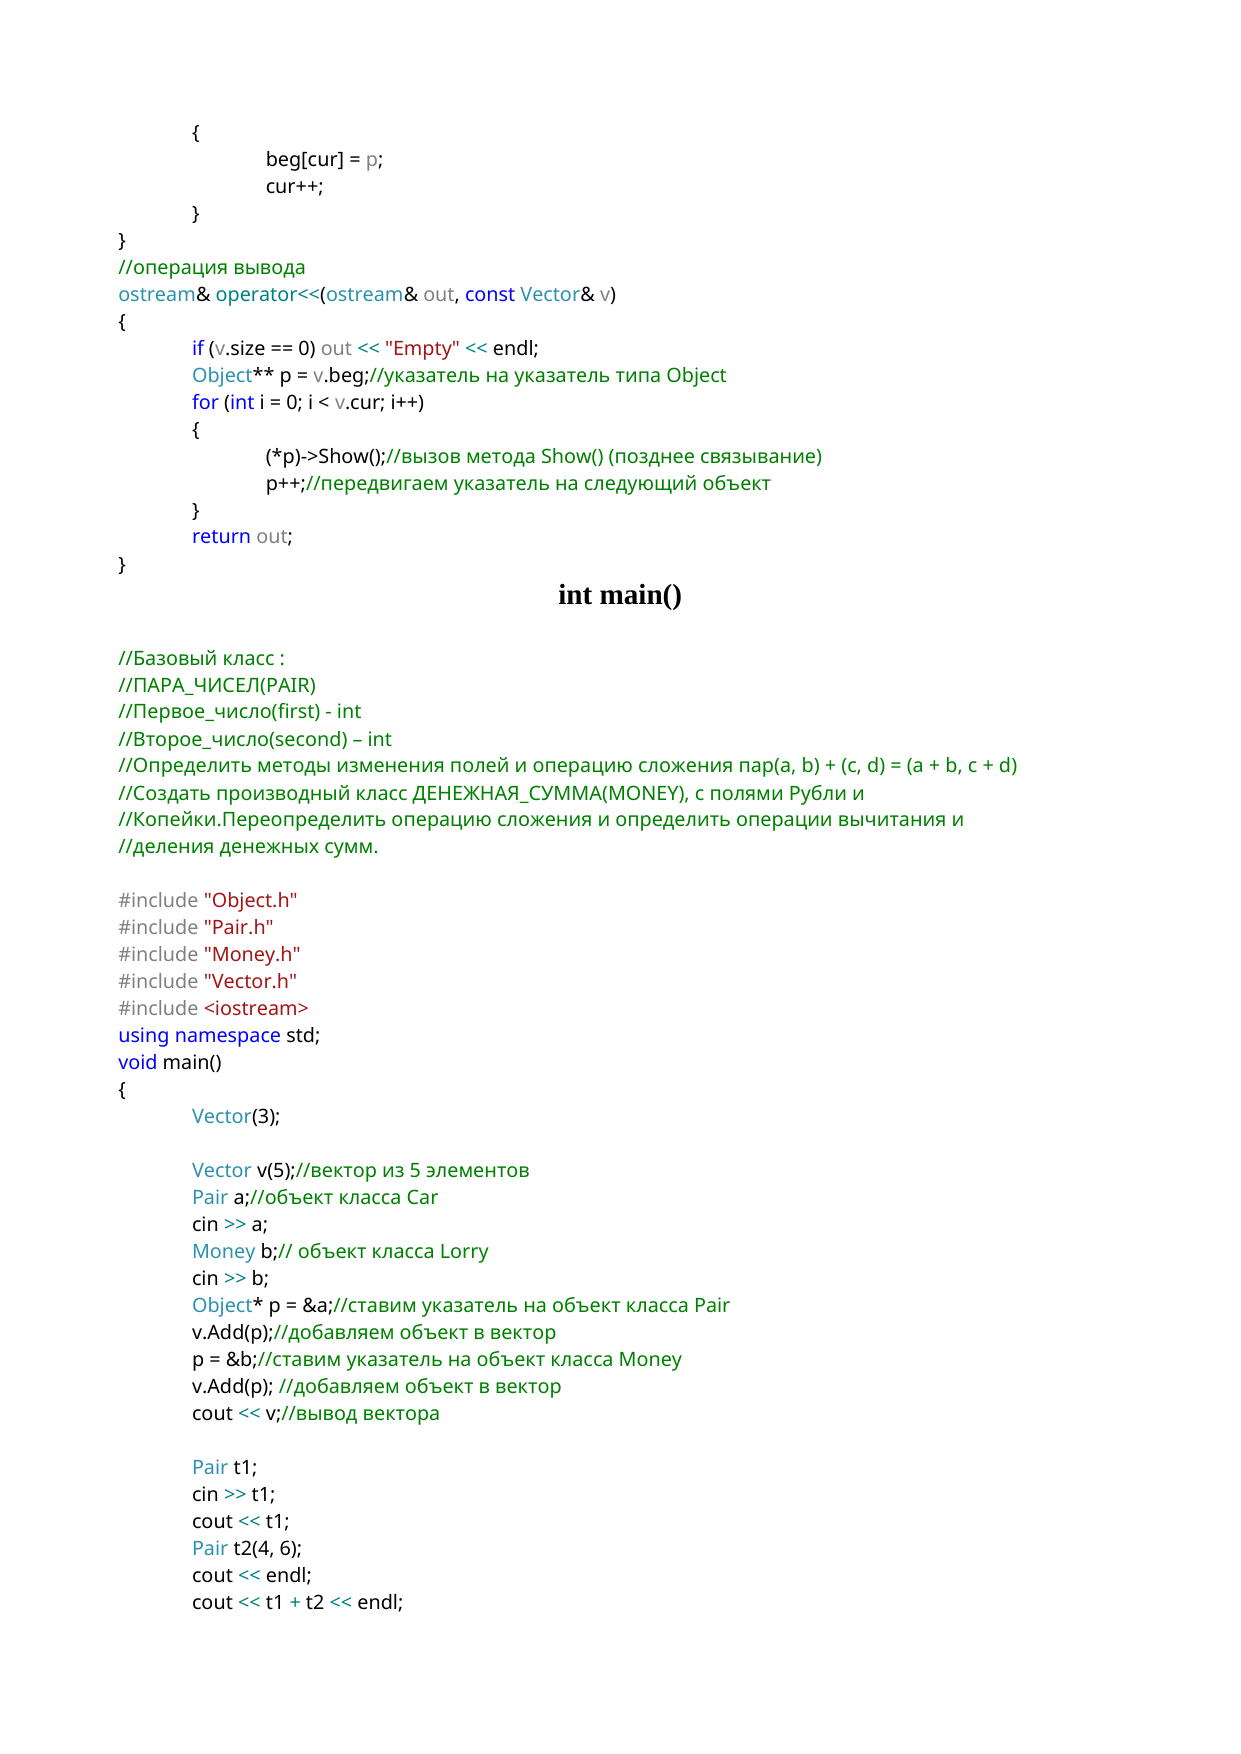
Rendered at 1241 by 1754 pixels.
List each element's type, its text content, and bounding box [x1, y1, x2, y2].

text cout << endl; [118, 1561, 1122, 1588]
text void main() [118, 1048, 1122, 1076]
text #include "Vector.h" [118, 968, 1122, 994]
text { [118, 118, 1122, 145]
text #include "Pair.h" [118, 914, 1122, 941]
text { [118, 415, 1122, 442]
text //деления денежных сумм. [118, 833, 1122, 860]
text cin >> b; [118, 1264, 1122, 1291]
text //Базовый класс : [118, 644, 1122, 671]
text Vector(3); [118, 1102, 1122, 1129]
text //ПАРА_ЧИСЕЛ(PAIR) [118, 671, 1122, 698]
text //Создать производный класс ДЕНЕЖНАЯ_СУММА(MONEY), с полями Рубли и [118, 779, 1122, 806]
text beg[cur] = p; [118, 145, 1122, 172]
text Object** p = v.beg;//указатель на указатель типа Object [118, 361, 1122, 388]
text (*p)->Show();//вызов метода Show() (позднее связывание) [118, 442, 1122, 469]
text //Первое_число(first) - int [118, 698, 1122, 725]
text Money b;// объект класса Lorry [118, 1237, 1122, 1264]
text } [118, 550, 1122, 577]
text Pair t1; [118, 1453, 1122, 1480]
text cur++; [118, 172, 1122, 199]
text cout << v;//вывод вектора [118, 1399, 1122, 1426]
text v.Add(p); //добавляем объект в вектор [118, 1372, 1122, 1399]
text } [118, 496, 1122, 523]
text //Определить методы изменения полей и операцию сложения пар(a, b) + (c, d) = (a + b, c + d) [118, 752, 1122, 779]
text using namespace std; [118, 1022, 1122, 1048]
text v.Add(p);//добавляем объект в вектор [118, 1318, 1122, 1345]
text //операция вывода [118, 253, 1122, 280]
text p = &b;//ставим указатель на объект класса Money [118, 1345, 1122, 1372]
text for (int i = 0; i < v.cur; i++) [118, 388, 1122, 415]
text cout << t1; [118, 1507, 1122, 1534]
text { [118, 307, 1122, 334]
text //Копейки.Переопределить операцию сложения и определить операции вычитания и [118, 806, 1122, 833]
text } [118, 226, 1122, 253]
text cin >> a; [118, 1210, 1122, 1237]
text Pair a;//объект класса Car [118, 1183, 1122, 1210]
text Pair t2(4, 6); [118, 1534, 1122, 1561]
text #include "Money.h" [118, 941, 1122, 968]
text p++;//передвигаем указатель на следующий объект [118, 469, 1122, 496]
text //Второе_число(second) – int [118, 725, 1122, 752]
text cin >> t1; [118, 1480, 1122, 1507]
text int main() [118, 577, 1122, 610]
text if (v.size == 0) out << "Empty" << endl; [118, 334, 1122, 361]
text Object* p = &a;//ставим указатель на объект класса Pair [118, 1291, 1122, 1318]
text #include "Object.h" [118, 887, 1122, 914]
text return out; [118, 523, 1122, 550]
text ostream& operator<<(ostream& out, const Vector& v) [118, 280, 1122, 307]
text Vector v(5);//вектор из 5 элементов [118, 1156, 1122, 1183]
text #include <iostream> [118, 994, 1122, 1022]
text { [118, 1076, 1122, 1102]
text } [118, 199, 1122, 226]
text cout << t1 + t2 << endl; [118, 1588, 1122, 1615]
